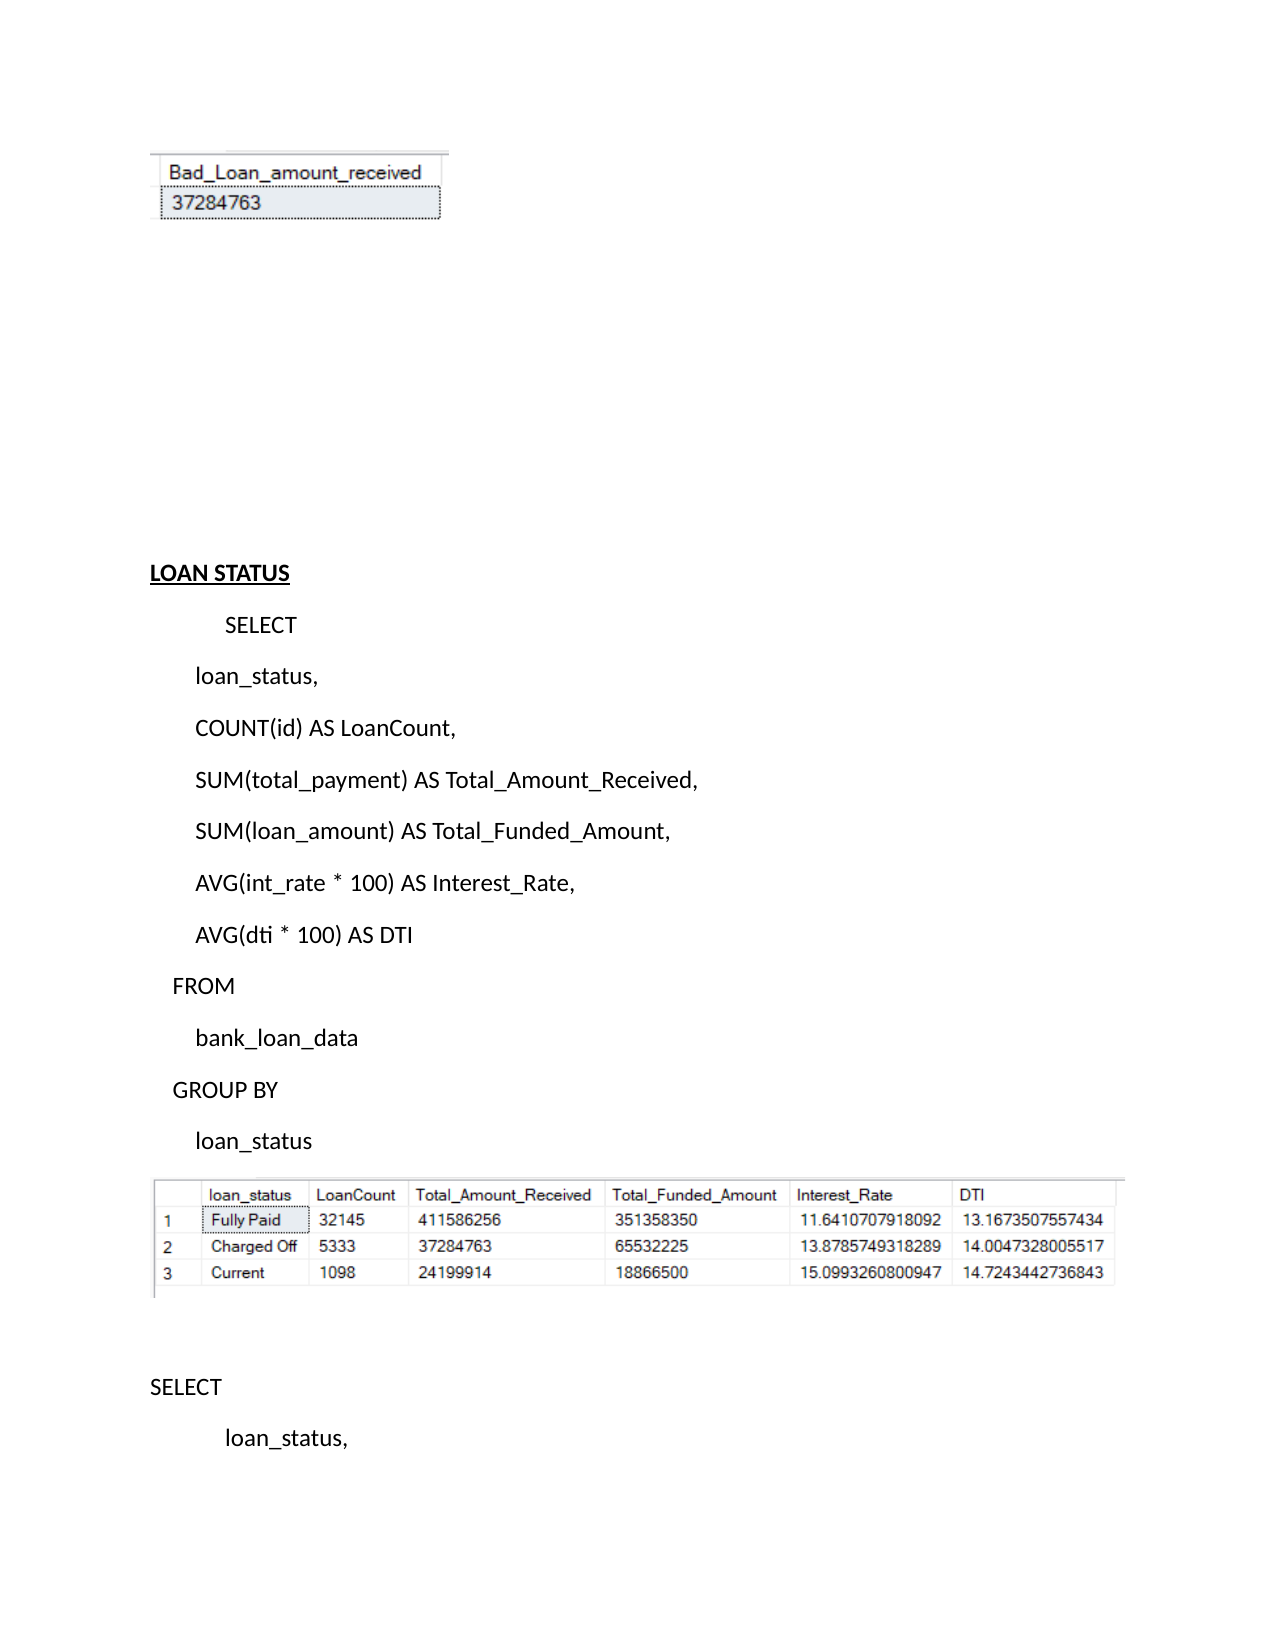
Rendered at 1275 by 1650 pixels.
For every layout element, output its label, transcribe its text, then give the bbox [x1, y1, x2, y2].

text FROM [150, 971, 1125, 1001]
text loan_status, [150, 1422, 1125, 1453]
text SELECT [150, 609, 1125, 639]
text AVG(int_rate * 100) AS Interest_Rate, [150, 867, 1125, 898]
text LOAN STATUS [150, 557, 1125, 588]
picture [150, 150, 449, 226]
text SUM(loan_amount) AS Total_Funded_Amount, [150, 816, 1125, 846]
text loan_status [150, 1126, 1125, 1156]
text SUM(total_payment) AS Total_Amount_Received, [150, 764, 1125, 794]
text bank_loan_data [150, 1022, 1125, 1053]
text AVG(dti * 100) AS DTI [150, 919, 1125, 949]
picture [150, 1177, 1125, 1298]
text GROUP BY [150, 1074, 1125, 1104]
text SELECT [150, 1371, 1125, 1401]
text COUNT(id) AS LoanCount, [150, 712, 1125, 743]
text loan_status, [150, 661, 1125, 691]
